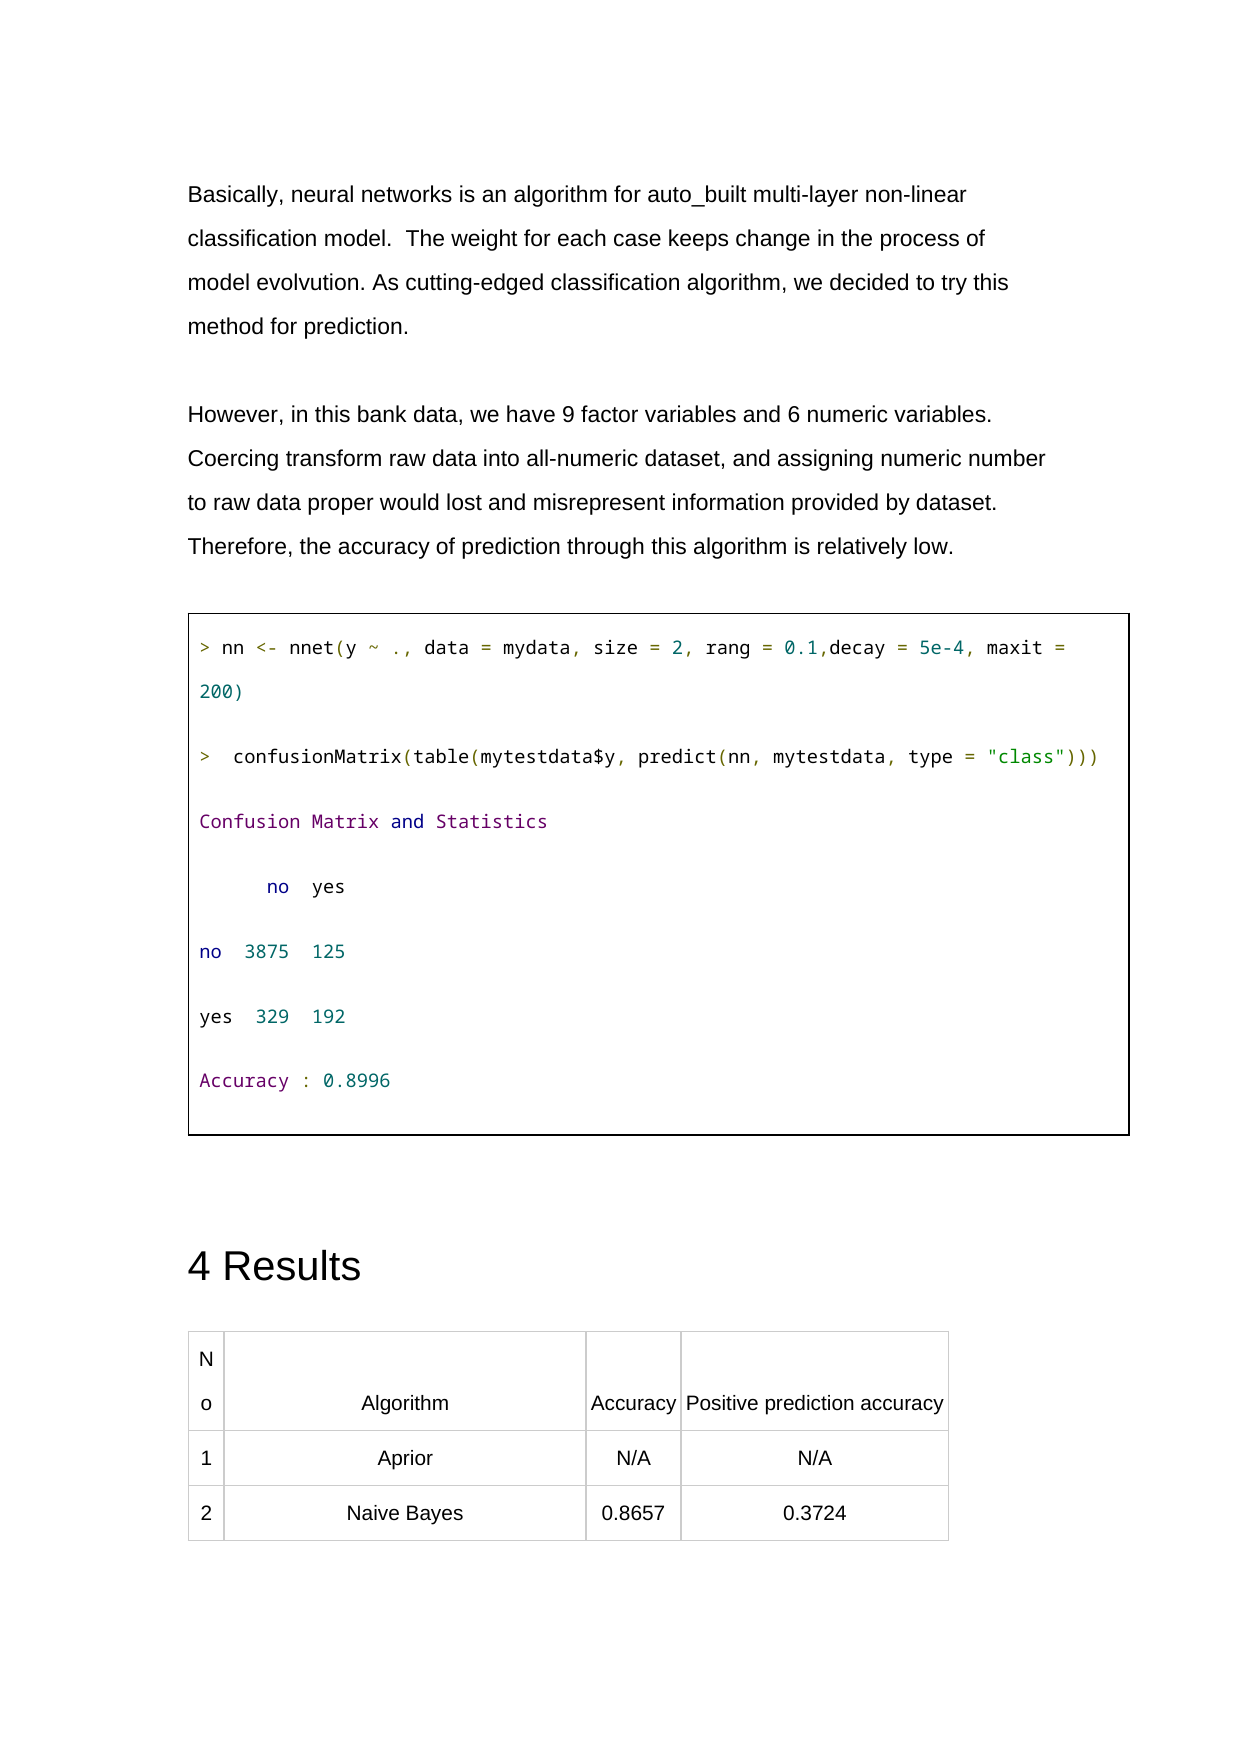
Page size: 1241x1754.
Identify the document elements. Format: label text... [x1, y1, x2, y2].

table_cell Aprior [225, 1431, 585, 1485]
table_cell 0.3724 [682, 1486, 948, 1540]
table_header Accuracy [587, 1332, 680, 1430]
table_header > nn <- nnet(y ~ ., data = mydata, size = 2, rang = 0.1,decay = 5e-4, maxit = 200) > confusionMatrix(table(mytestdata$y, predict(nn, mytestdata, type = "class"))) Confusion Matrix and Statistics no yes no 3875 125 yes 329 192 Accuracy : 0.8996 [189, 614, 1128, 1134]
table_cell N/A [682, 1431, 948, 1485]
table_cell N/A [587, 1431, 680, 1485]
table_cell 0.8657 [587, 1486, 680, 1540]
table_header No [189, 1332, 223, 1430]
table_header Algorithm [225, 1332, 585, 1430]
table_cell 1 [189, 1431, 223, 1485]
table_cell Naive Bayes [225, 1486, 585, 1540]
table_header Positive prediction accuracy [682, 1332, 948, 1430]
table_cell 2 [189, 1486, 223, 1540]
text However, in this bank data, we have 9 factor variables and 6 numeric variables. Coercing transform raw data into all-numeric dataset, and assigning numeric number to raw data proper would lost and misrepresent information provided by dataset. Therefore, the accuracy of prediction through this algorithm is relatively low. [187, 392, 1053, 568]
text 4 Results [187, 1222, 1053, 1310]
text Basically, neural networks is an algorithm for auto_built multi-layer non-linear classification model. The weight for each case keeps change in the process of model evolvution. As cutting-edged classification algorithm, we decided to try this method for prediction. [187, 172, 1053, 348]
